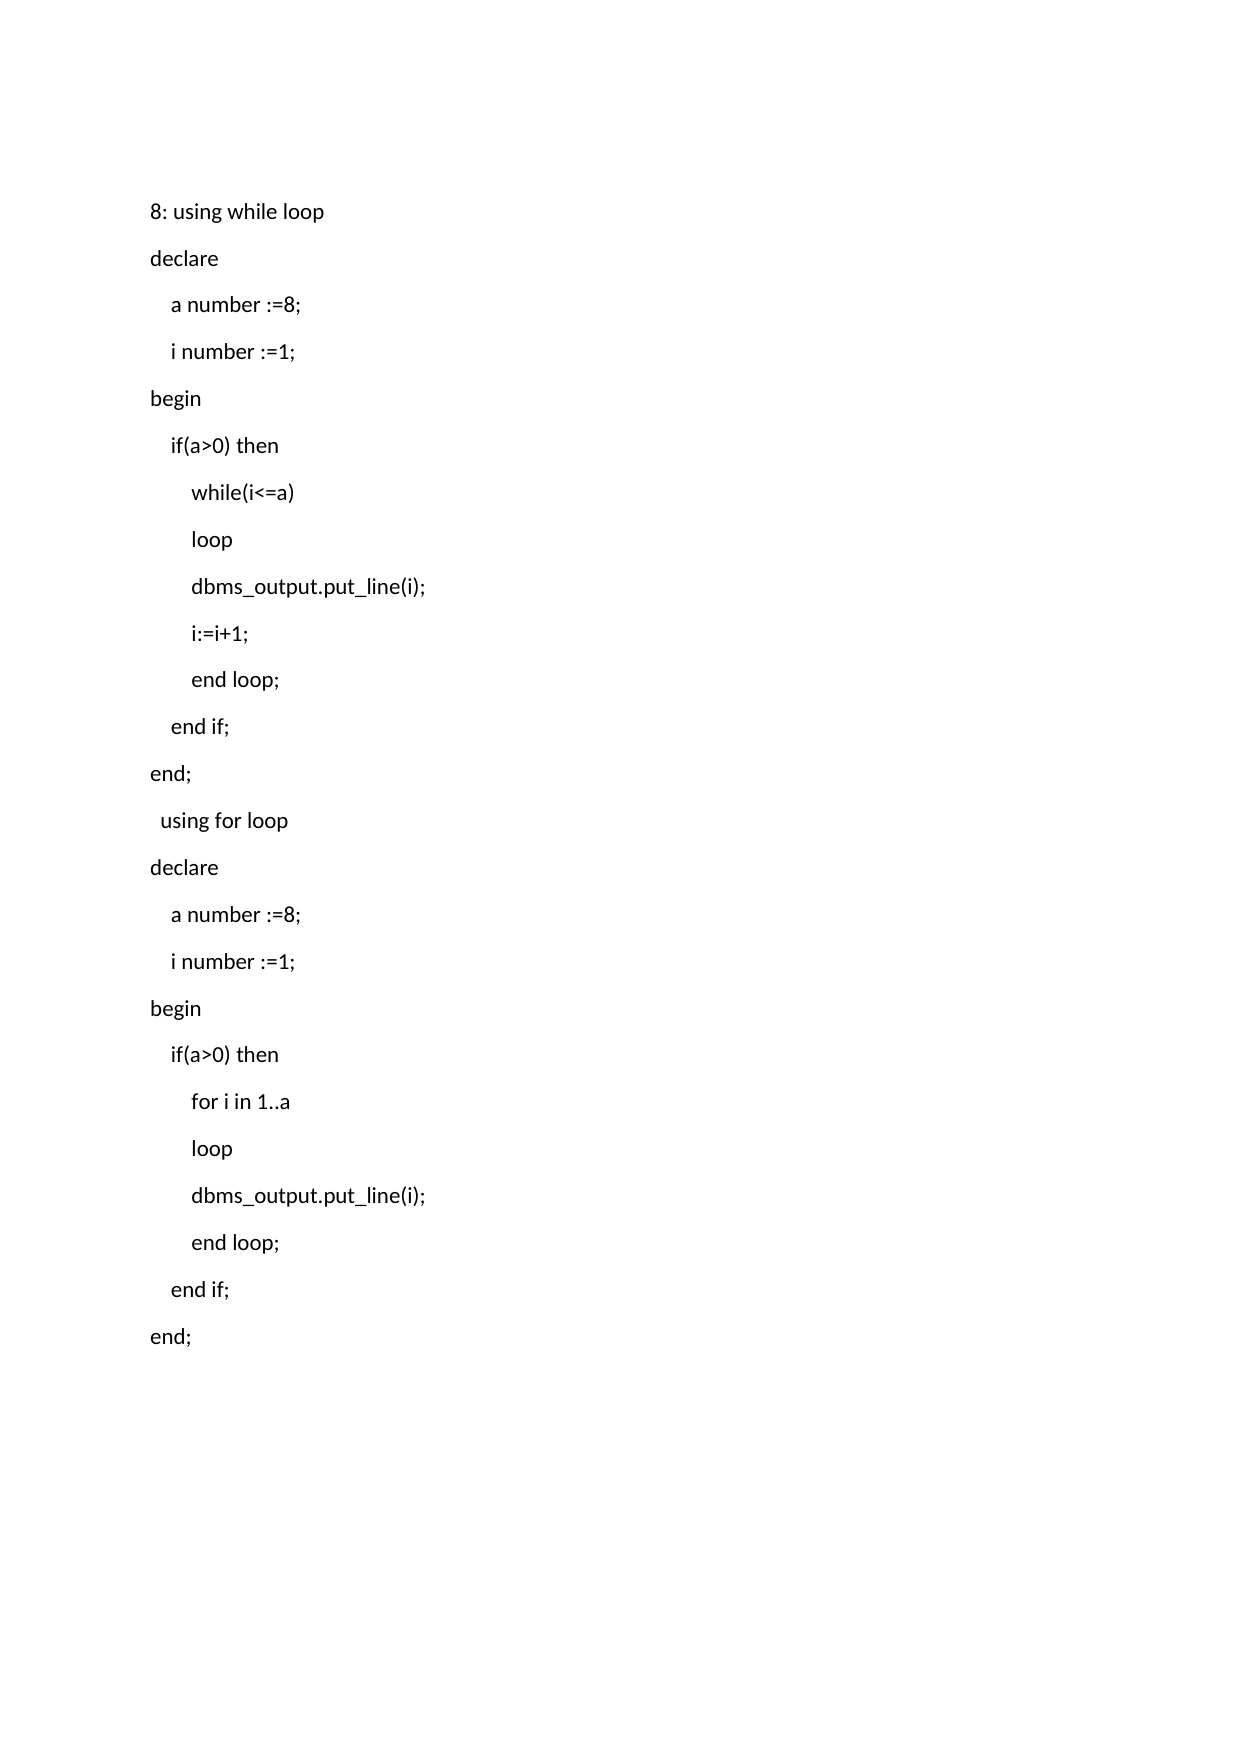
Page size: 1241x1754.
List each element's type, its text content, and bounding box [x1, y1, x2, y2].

text a number :=8; [150, 900, 1090, 928]
text 8: using while loop [150, 197, 1090, 225]
text i number :=1; [150, 337, 1090, 366]
text loop [150, 525, 1090, 553]
text dbms_output.put_line(i); [150, 572, 1090, 600]
text using for loop [150, 806, 1090, 834]
text if(a>0) then [150, 1041, 1090, 1069]
text while(i<=a) [150, 478, 1090, 506]
text begin [150, 384, 1090, 412]
text end if; [150, 712, 1090, 741]
text end if; [150, 1275, 1090, 1303]
text declare [150, 853, 1090, 881]
text for i in 1..a [150, 1087, 1090, 1116]
text declare [150, 244, 1090, 272]
text end; [150, 1322, 1090, 1350]
text loop [150, 1134, 1090, 1162]
text end loop; [150, 666, 1090, 694]
text a number :=8; [150, 291, 1090, 319]
text begin [150, 994, 1090, 1022]
text i number :=1; [150, 947, 1090, 975]
text end; [150, 759, 1090, 787]
text i:=i+1; [150, 619, 1090, 647]
text if(a>0) then [150, 431, 1090, 459]
text dbms_output.put_line(i); [150, 1181, 1090, 1209]
text end loop; [150, 1228, 1090, 1256]
